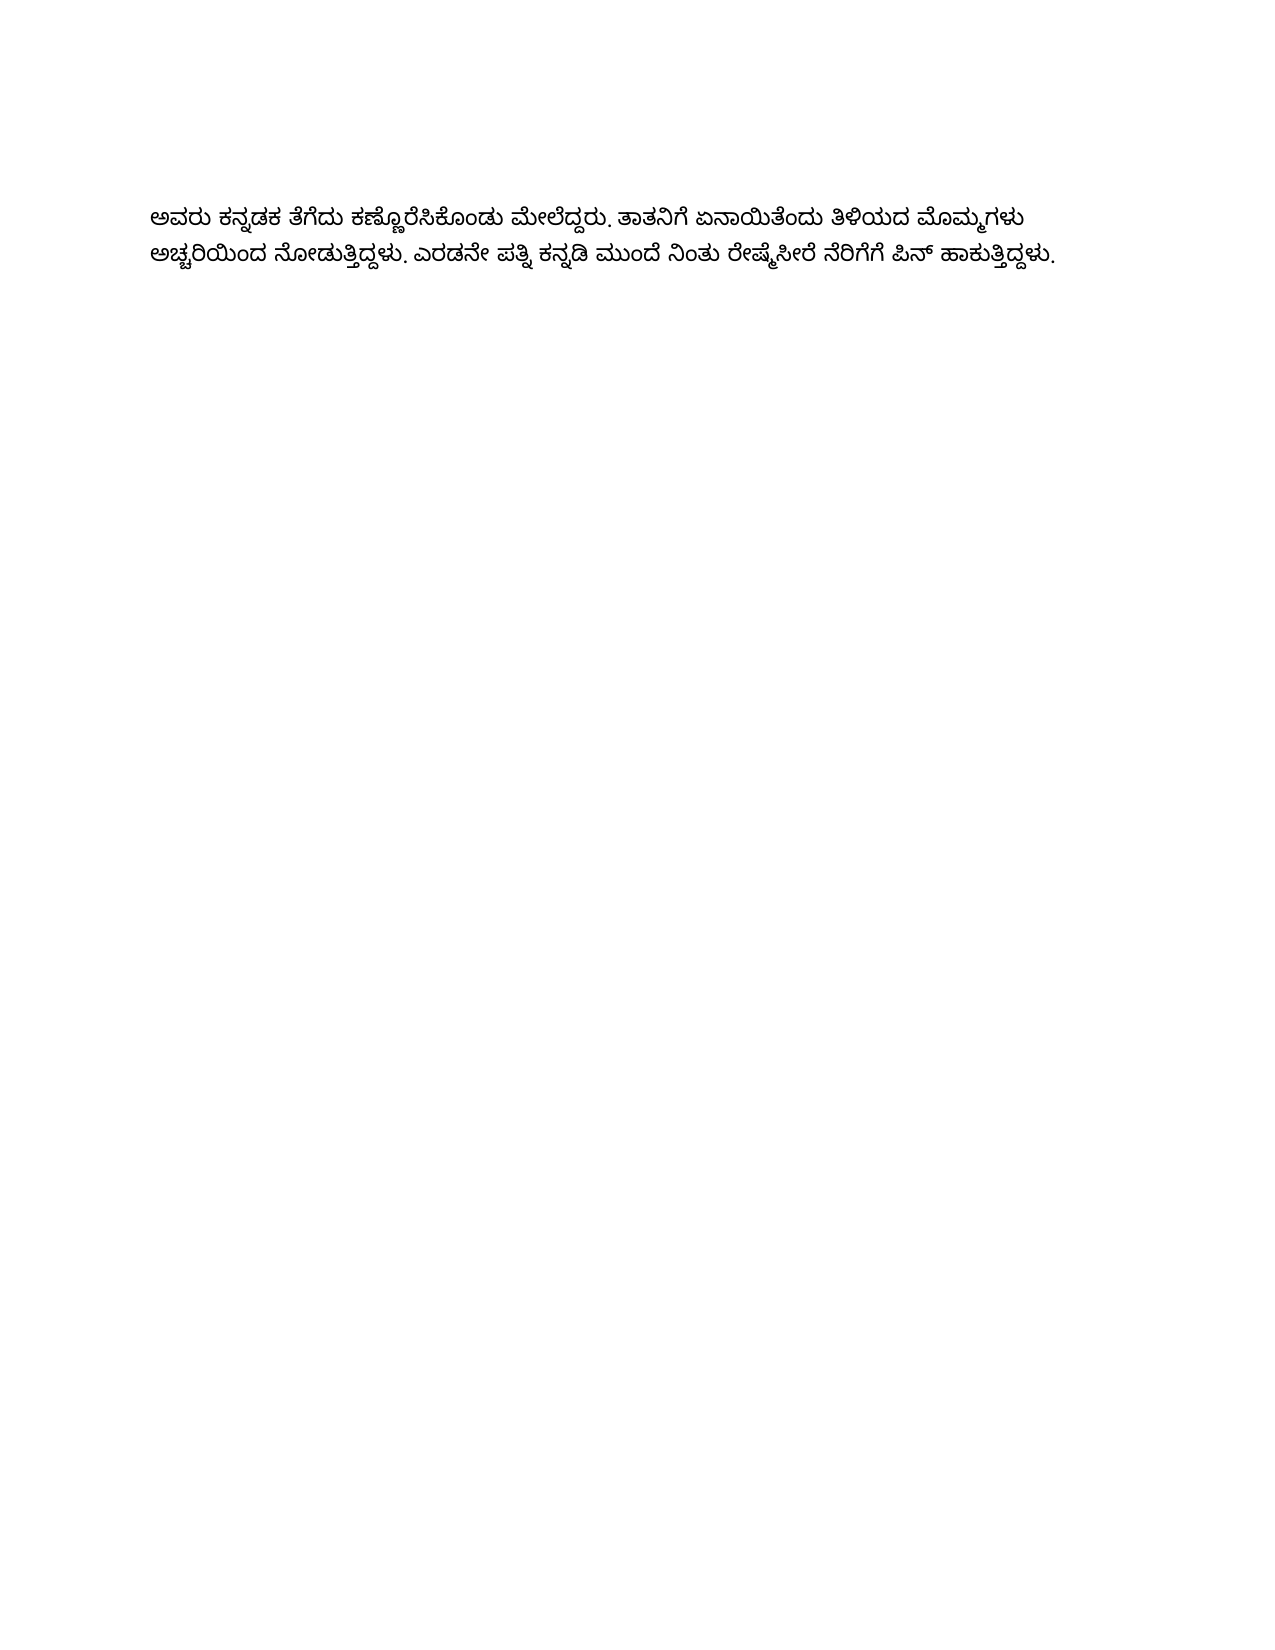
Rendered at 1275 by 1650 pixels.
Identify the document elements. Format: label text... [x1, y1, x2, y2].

text ಅವರು ಕನ್ನಡಕ ತೆಗೆದು ಕಣ್ಣೊರೆಸಿಕೊಂಡು ಮೇಲೆದ್ದರು. ತಾತನಿಗೆ ಏನಾಯಿತೆಂದು ತಿಳಿಯದ ಮೊಮ್ಮಗಳು ಅಚ್ಚರಿಯಿಂದ ನೋಡುತ್ತಿದ್ದಳು. ಎರಡನೇ ಪತ್ನಿ ಕನ್ನಡಿ ಮುಂದೆ ನಿಂತು ರೇಷ್ಮೆಸೀರೆ ನೆರಿಗೆಗೆ ಪಿನ್ ಹಾಕುತ್ತಿದ್ದಳು. [150, 203, 1125, 270]
